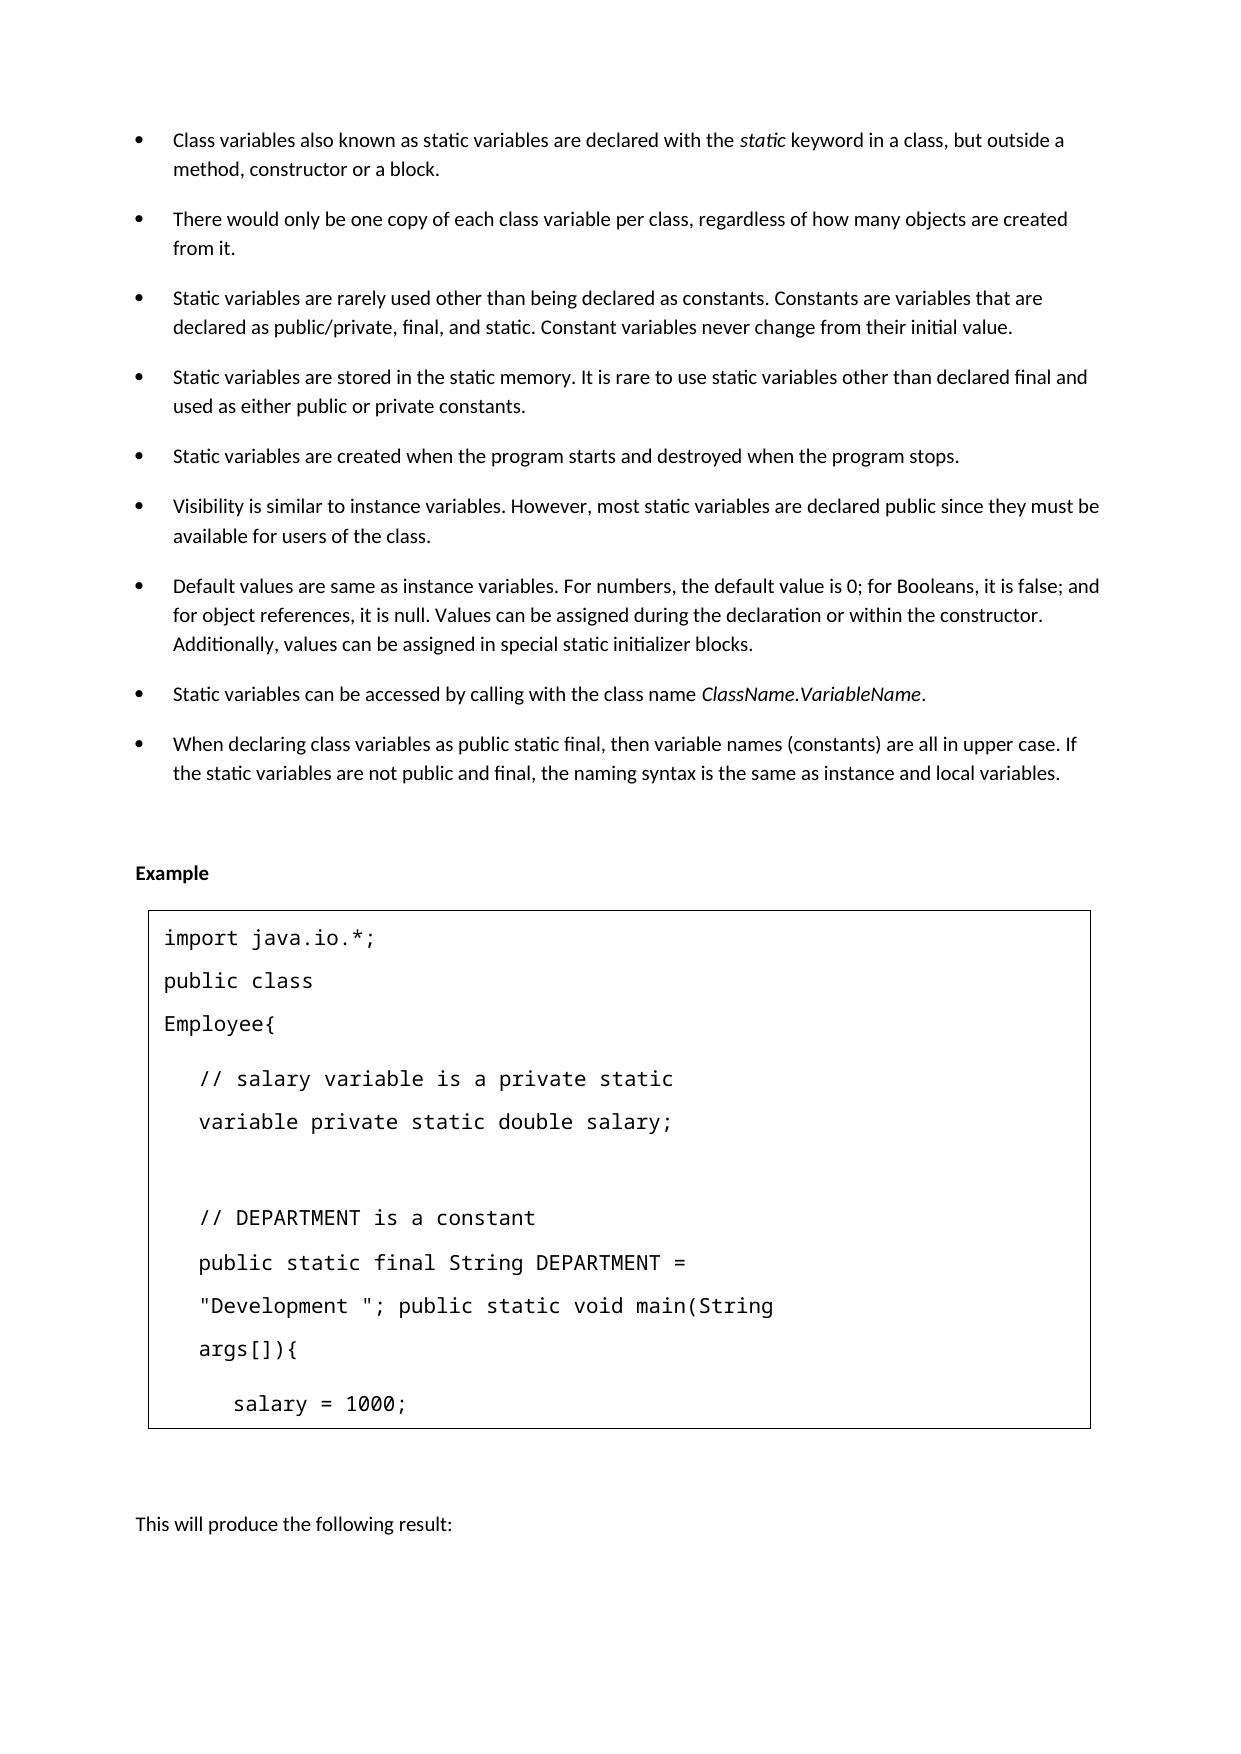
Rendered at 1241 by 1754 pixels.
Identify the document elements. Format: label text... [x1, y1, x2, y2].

list When declaring class variables as public static final, then variable names (constants) are all in upper case. If the static variables are not public and final, the naming syntax is the same as instance and local variables. [135, 731, 1105, 786]
text Example [135, 860, 1105, 886]
list Visibility is similar to instance variables. However, most static variables are declared public since they must be available for users of the class. [135, 494, 1105, 548]
list Static variables are rarely used other than being declared as constants. Constants are variables that are declared as public/private, final, and static. Constant variables never change from their initial value. [135, 285, 1105, 340]
list Static variables are stored in the static memory. It is rare to use static variables other than declared final and used as either public or private constants. [135, 364, 1105, 419]
list Static variables are created when the program starts and destroyed when the program stops. [135, 444, 1105, 469]
list There would only be one copy of each class variable per class, regardless of how many objects are created from it. [135, 206, 1105, 261]
text This will produce the following result: [135, 1511, 1105, 1537]
list Static variables can be accessed by calling with the class name ClassName.VariableName. [135, 681, 1105, 707]
list Class variables also known as static variables are declared with the static keyword in a class, but outside a method, constructor or a block. [135, 127, 1105, 182]
list Default values are same as instance variables. For numbers, the default value is 0; for Booleans, it is false; and for object references, it is null. Values can be assigned during the declaration or within the constructor. Additionally, values can be assigned in special static initializer blocks. [135, 573, 1105, 657]
